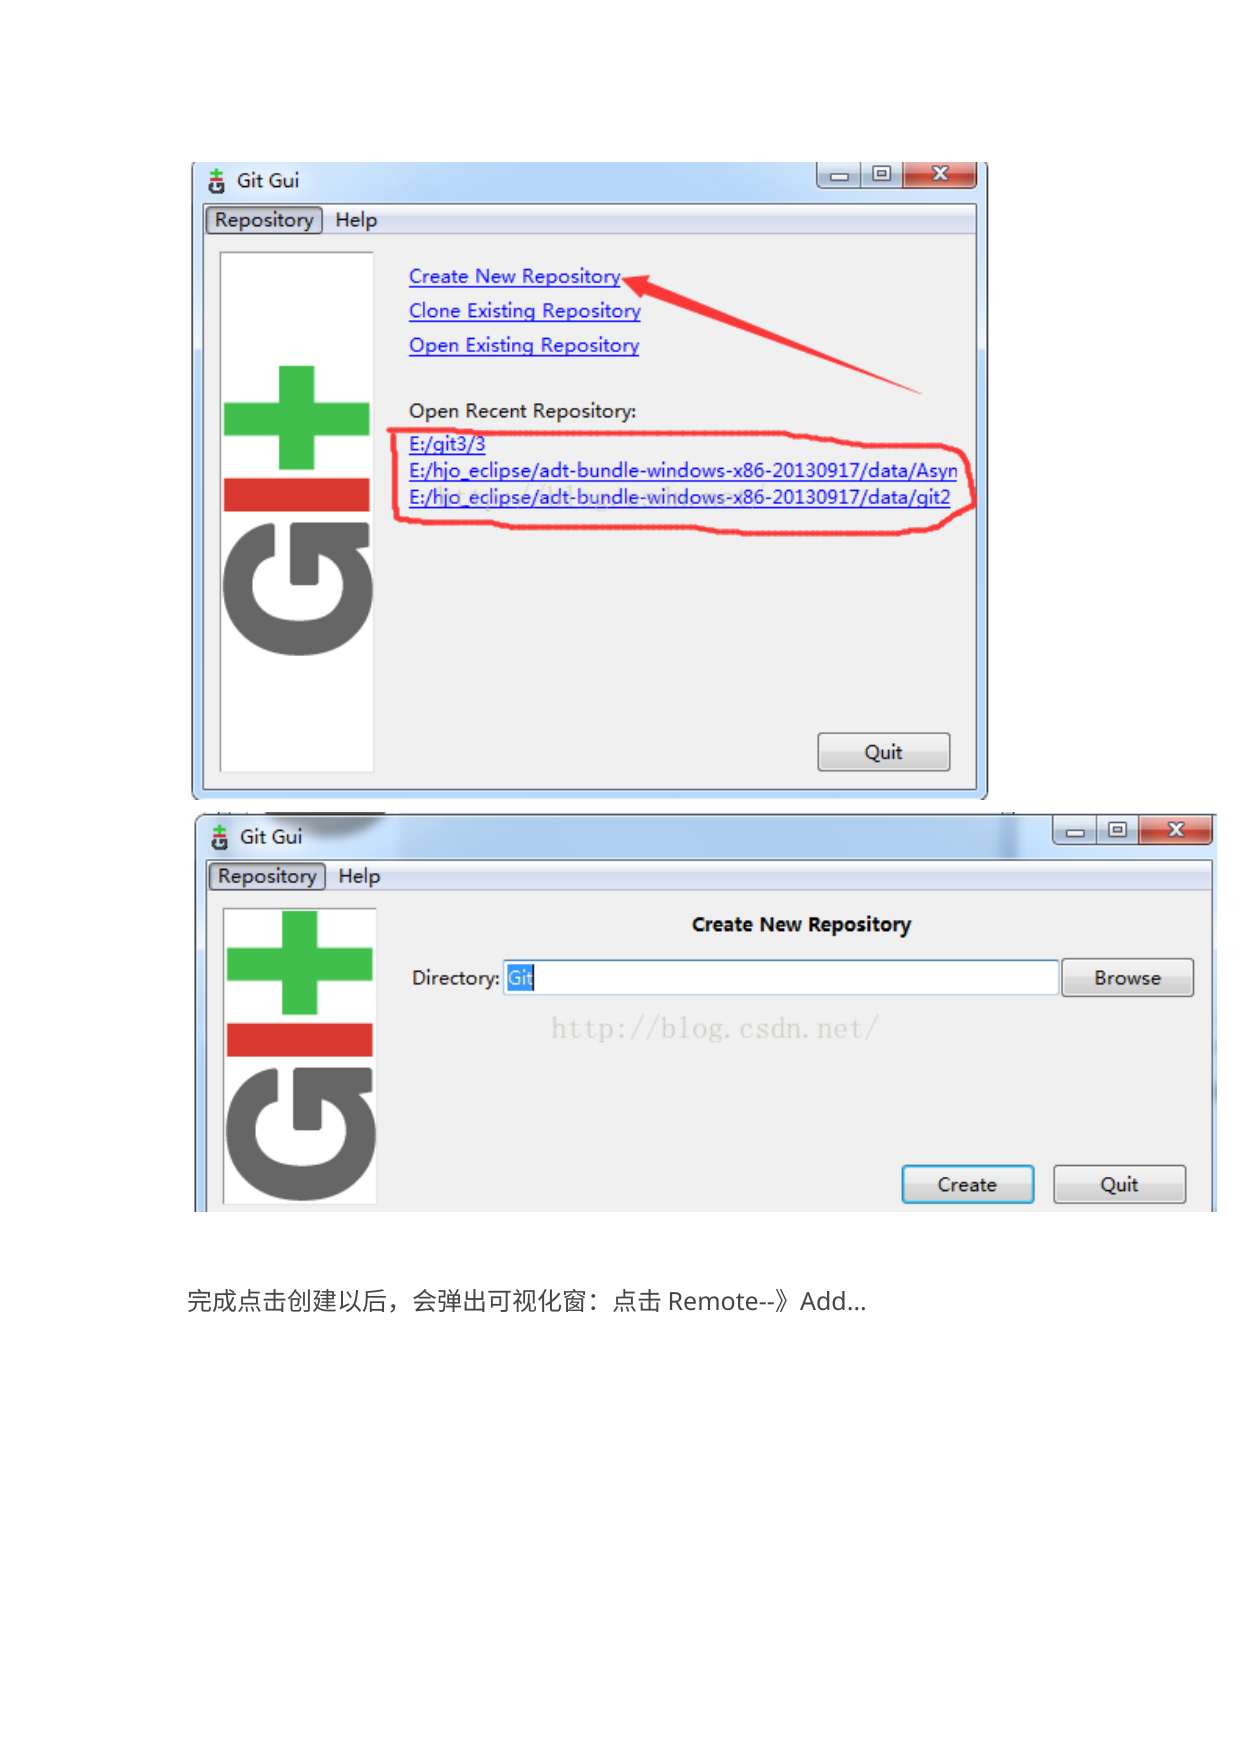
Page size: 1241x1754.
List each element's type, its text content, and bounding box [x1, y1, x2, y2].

picture [187, 162, 989, 800]
picture [187, 812, 1218, 1212]
text 完成点击创建以后，会弹出可视化窗：点击Remote--》Add... [187, 1267, 1053, 1332]
